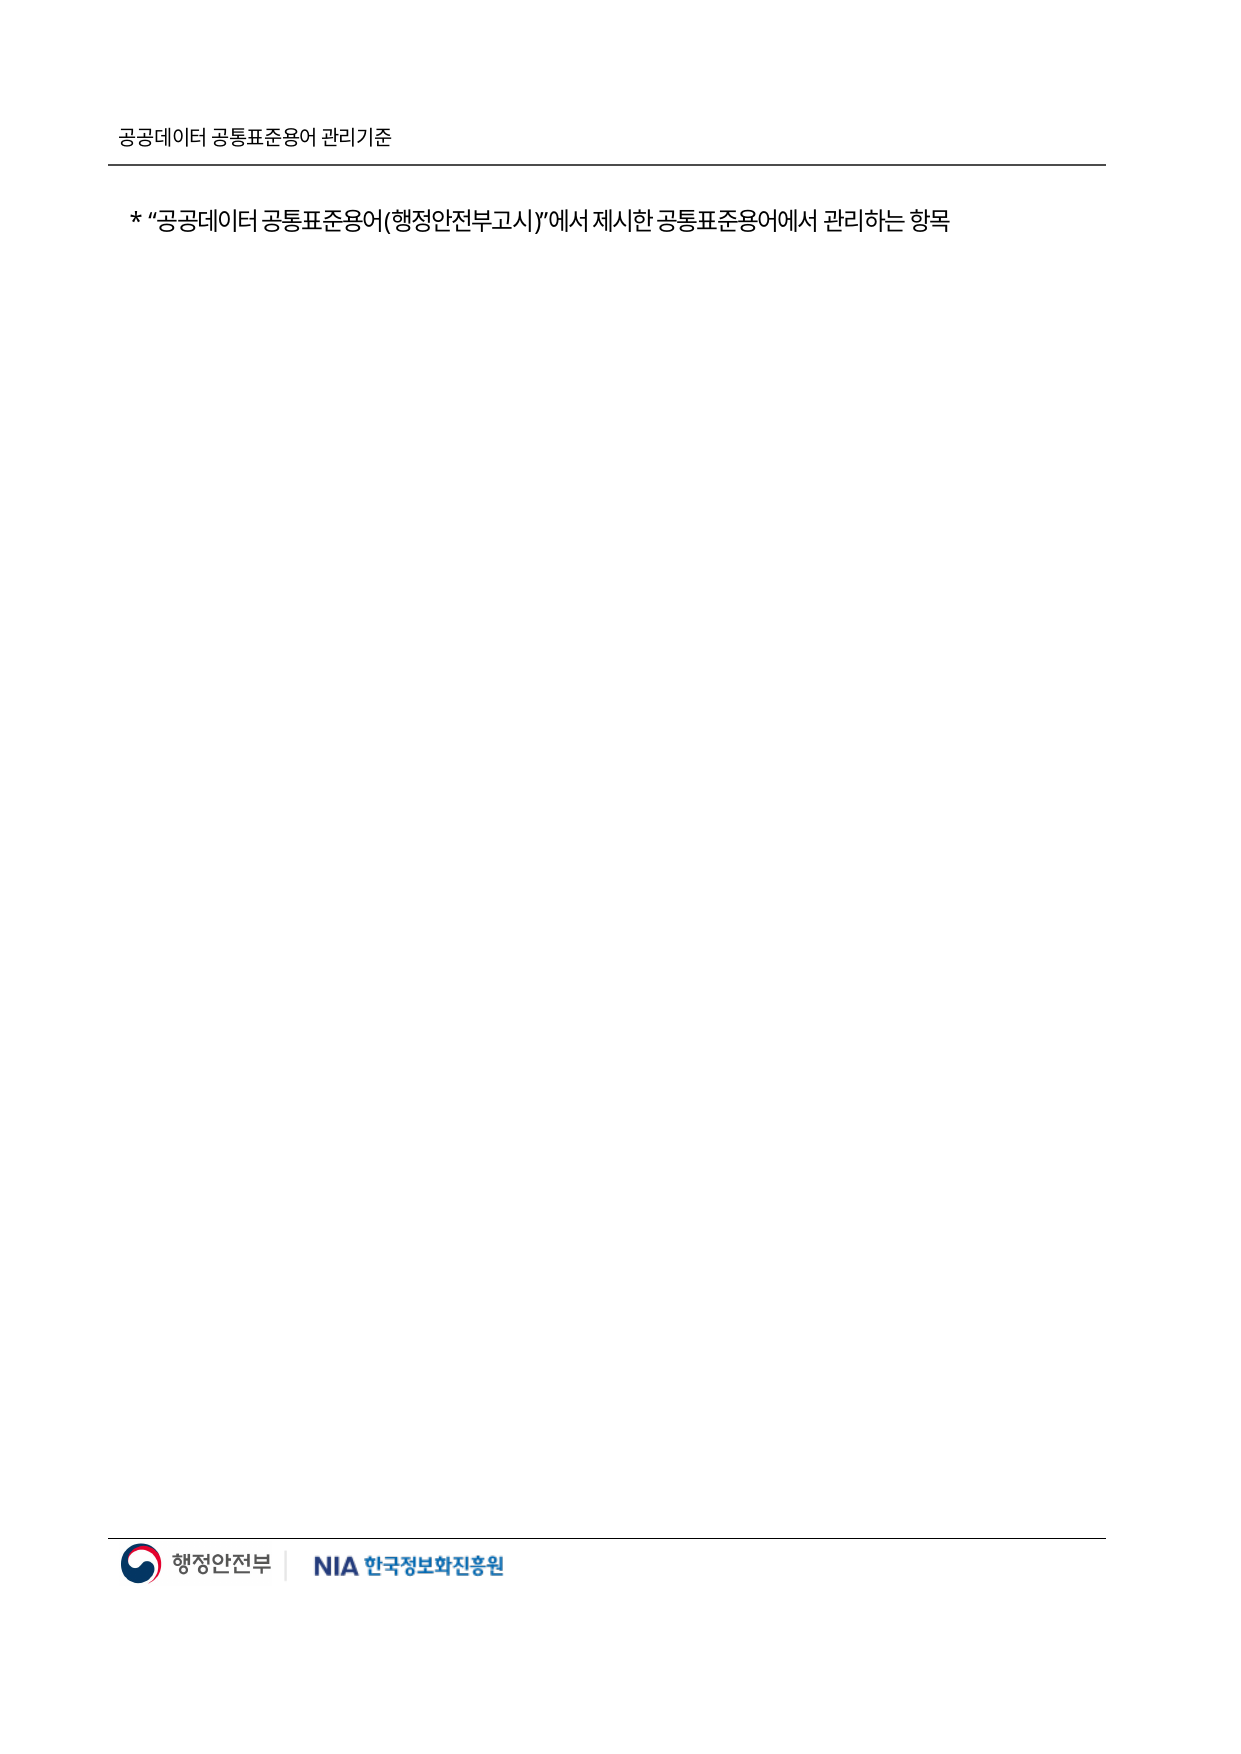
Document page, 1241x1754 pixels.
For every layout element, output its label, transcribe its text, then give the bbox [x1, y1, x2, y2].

picture [282, 1547, 504, 1586]
picture [118, 1541, 273, 1586]
text * “공공데이터 공통표준용어(행정안전부고시)”에서 제시한 공통표준용어에서 관리하는 항목 [119, 202, 1114, 238]
